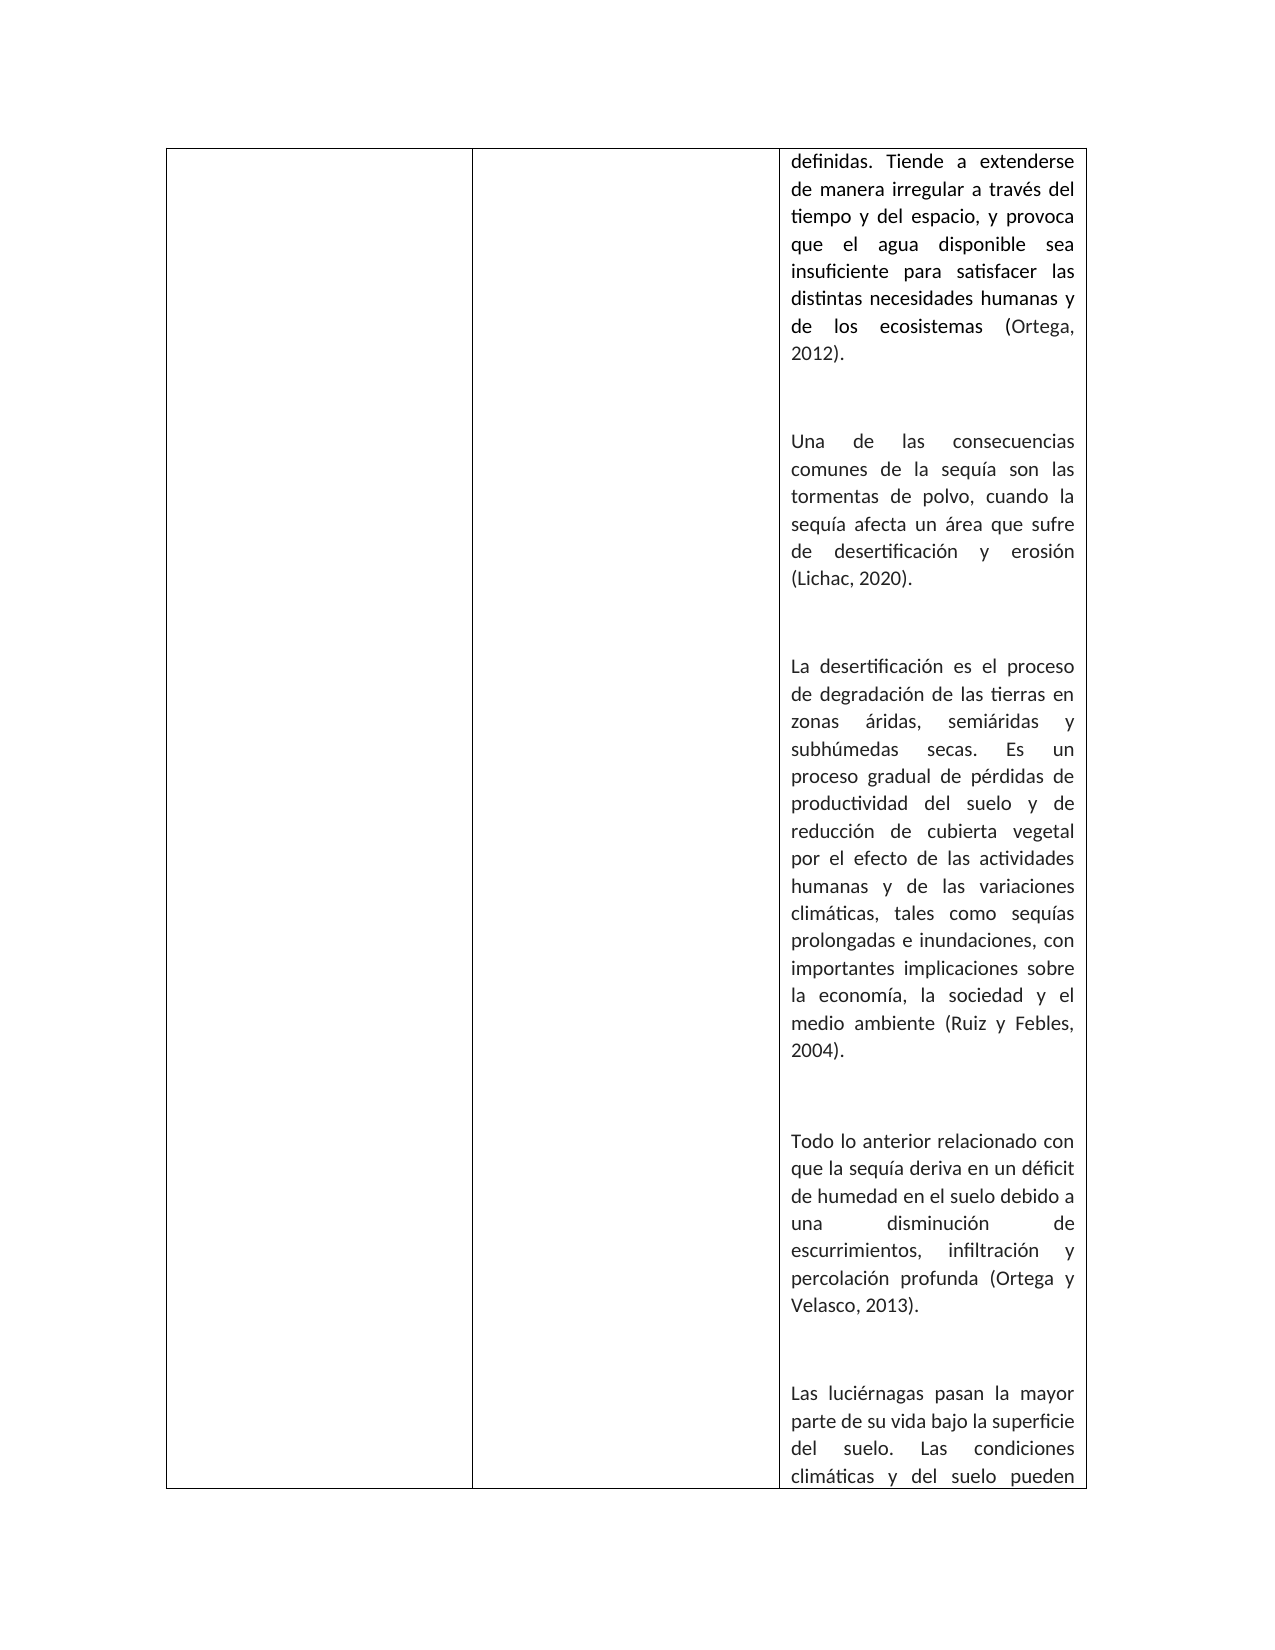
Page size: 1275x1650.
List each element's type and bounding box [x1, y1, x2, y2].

table_cell [167, 149, 472, 1488]
table_cell [473, 149, 779, 1488]
table_cell [780, 149, 1086, 1488]
